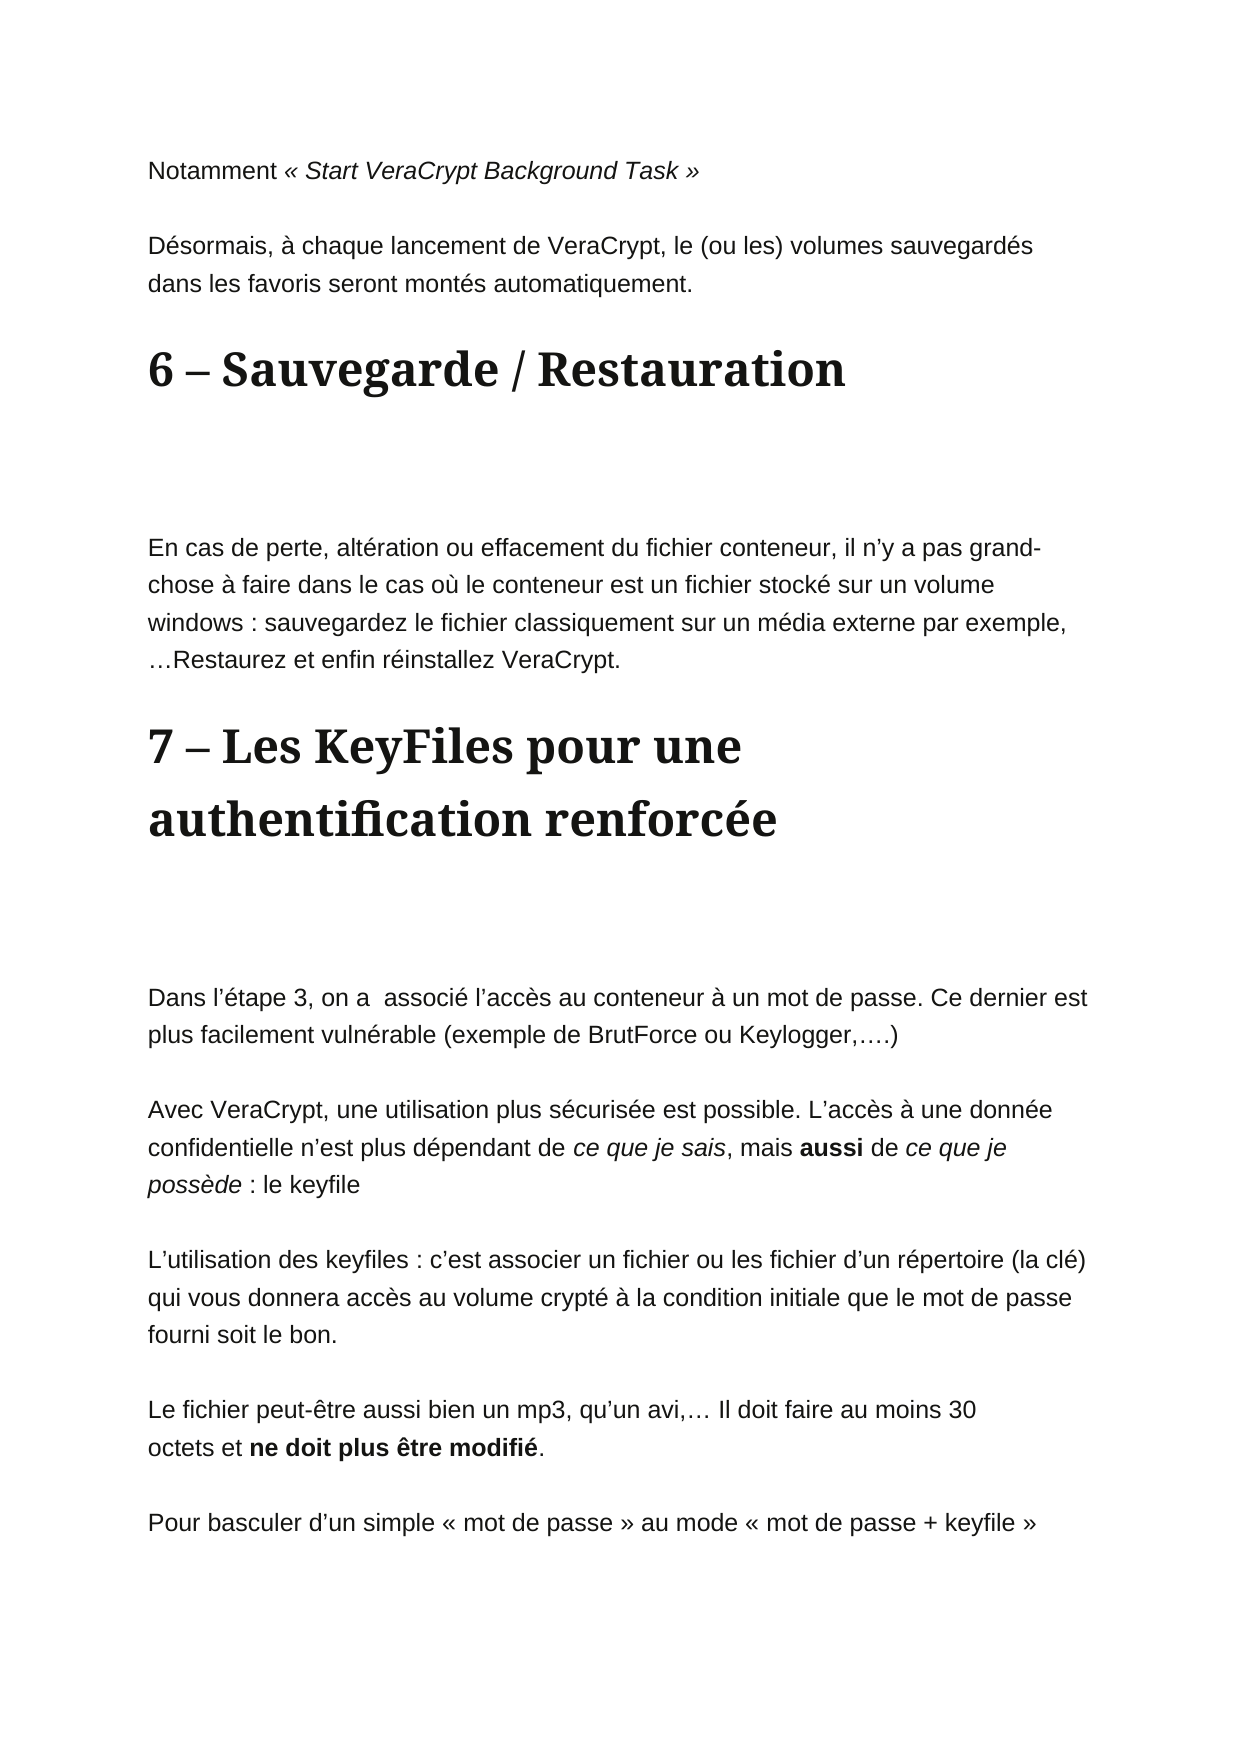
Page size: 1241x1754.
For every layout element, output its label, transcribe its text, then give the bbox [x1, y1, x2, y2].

text Avec VeraCrypt, une utilisation plus sécurisée est possible. L’accès à une donnée confidentielle n’est plus dépendant de ce que je sais, mais aussi de ce que je possède : le keyfile [148, 1086, 1093, 1199]
text Le fichier peut-être aussi bien un mp3, qu’un avi,… Il doit faire au moins 30 octets et ne doit plus être modifié. [148, 1386, 1093, 1461]
text L’utilisation des keyfiles : c’est associer un fichier ou les fichier d’un répertoire (la clé) qui vous donnera accès au volume crypté à la condition initiale que le mot de passe fourni soit le bon. [148, 1236, 1093, 1349]
text Pour basculer d’un simple « mot de passe » au mode « mot de passe + keyfile » [148, 1499, 1093, 1536]
subtitle 6 – Sauvegarde / Restauration [148, 337, 1093, 401]
text Désormais, à chaque lancement de VeraCrypt, le (ou les) volumes sauvegardés dans les favoris seront montés automatiquement. [148, 223, 1093, 298]
subtitle 7 – Les KeyFiles pour une authentification renforcée [148, 713, 1093, 850]
text Dans l’étape 3, on a associé l’accès au conteneur à un mot de passe. Ce dernier est plus facilement vulnérable (exemple de BrutForce ou Keylogger,….) [148, 974, 1093, 1049]
text En cas de perte, altération ou effacement du fichier conteneur, il n’y a pas grand-chose à faire dans le cas où le conteneur est un fichier stocké sur un volume windows : sauvegardez le fichier classiquement sur un média externe par exemple,…Restaurez et enfin réinstallez VeraCrypt. [148, 524, 1093, 674]
text Notamment « Start VeraCrypt Background Task » [148, 148, 1093, 185]
